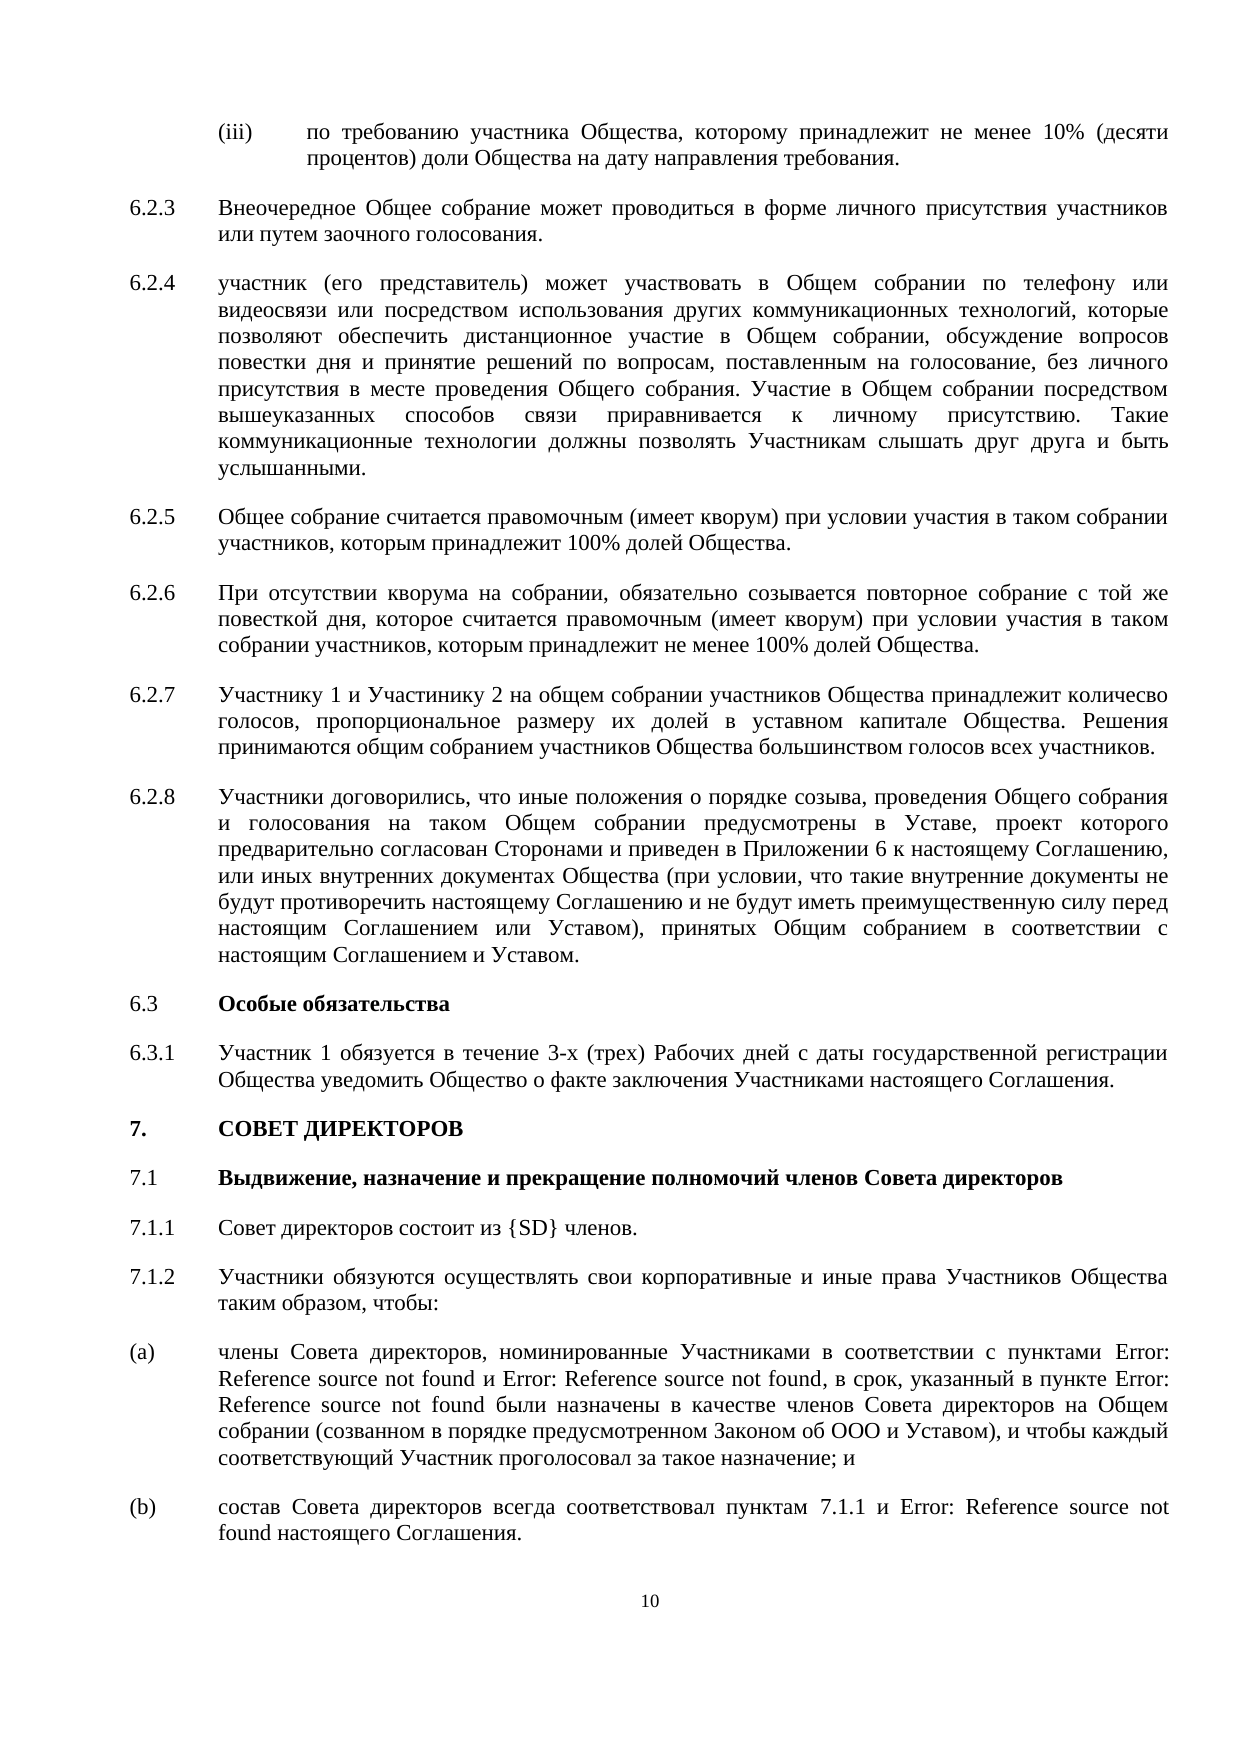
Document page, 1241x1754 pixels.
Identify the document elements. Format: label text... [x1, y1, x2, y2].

table_cell Общее собрание считается правомочным (имеет кворум) при условии участия в таком собрании участников, которым принадлежит 100% долей Общества. [118, 503, 1181, 579]
table_cell Совет директоров состоит из {SD} членов. [118, 1214, 1181, 1263]
table_cell При отсутствии кворума на собрании, обязательно созывается повторное собрание с той же повесткой дня, которое считается правомочным (имеет кворум) при условии участия в таком собрании участников, которым принадлежит не менее 100% долей Общества. Участнику 1 и Участинику 2 на общем собрании участников Общества принадлежит количесво голосов, пропорциональное размеру их долей в уставном капитале Общества. Решения принимаются общим собранием участников Общества большинством голосов всех участников. [118, 579, 1181, 783]
table_cell совет директоров [118, 1115, 1181, 1164]
table_cell Участники обязуются осуществлять свои корпоративные и иные права Участников Общества таким образом, чтобы: [118, 1263, 1181, 1338]
table_cell Особые обязательства [118, 990, 1181, 1039]
table_cell Выдвижение, назначение и прекращение полномочий членов Совета директоров [118, 1164, 1181, 1213]
table_cell участник (его представитель) может участвовать в Общем собрании по телефону или видеосвязи или посредством использования других коммуникационных технологий, которые позволяют обеспечить дистанционное участие в Общем собрании, обсуждение вопросов повестки дня и принятие решений по вопросам, поставленным на голосование, без личного присутствия в месте проведения Общего собрания. Участие в Общем собрании посредством вышеуказанных способов связи приравнивается к личному присутствию. Такие коммуникационные технологии должны позволять Участникам слышать друг друга и быть услышанными. [118, 269, 1181, 503]
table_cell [118, 118, 1181, 194]
table_cell Внеочередное Общее собрание может проводиться в форме личного присутствия участников или путем заочного голосования. [118, 194, 1181, 269]
table_cell Участники договорились, что иные положения о порядке созыва, проведения Общего собрания и голосования на таком Общем собрании предусмотрены в Уставе, проект которого предварительно согласован Сторонами и приведен в Приложении 6 к настоящему Соглашению, или иных внутренних документах Общества (при условии, что такие внутренние документы не будут противоречить настоящему Соглашению и не будут иметь преимущественную силу перед настоящим Соглашением или Уставом), принятых Общим собранием в соответствии с настоящим Соглашением и Уставом. [118, 783, 1181, 990]
table_cell Участник 1 обязуется в течение 3-х (трех) Рабочих дней с даты государственной регистрации Общества уведомить Общество о факте заключения Участниками настоящего Соглашения. [118, 1039, 1181, 1115]
